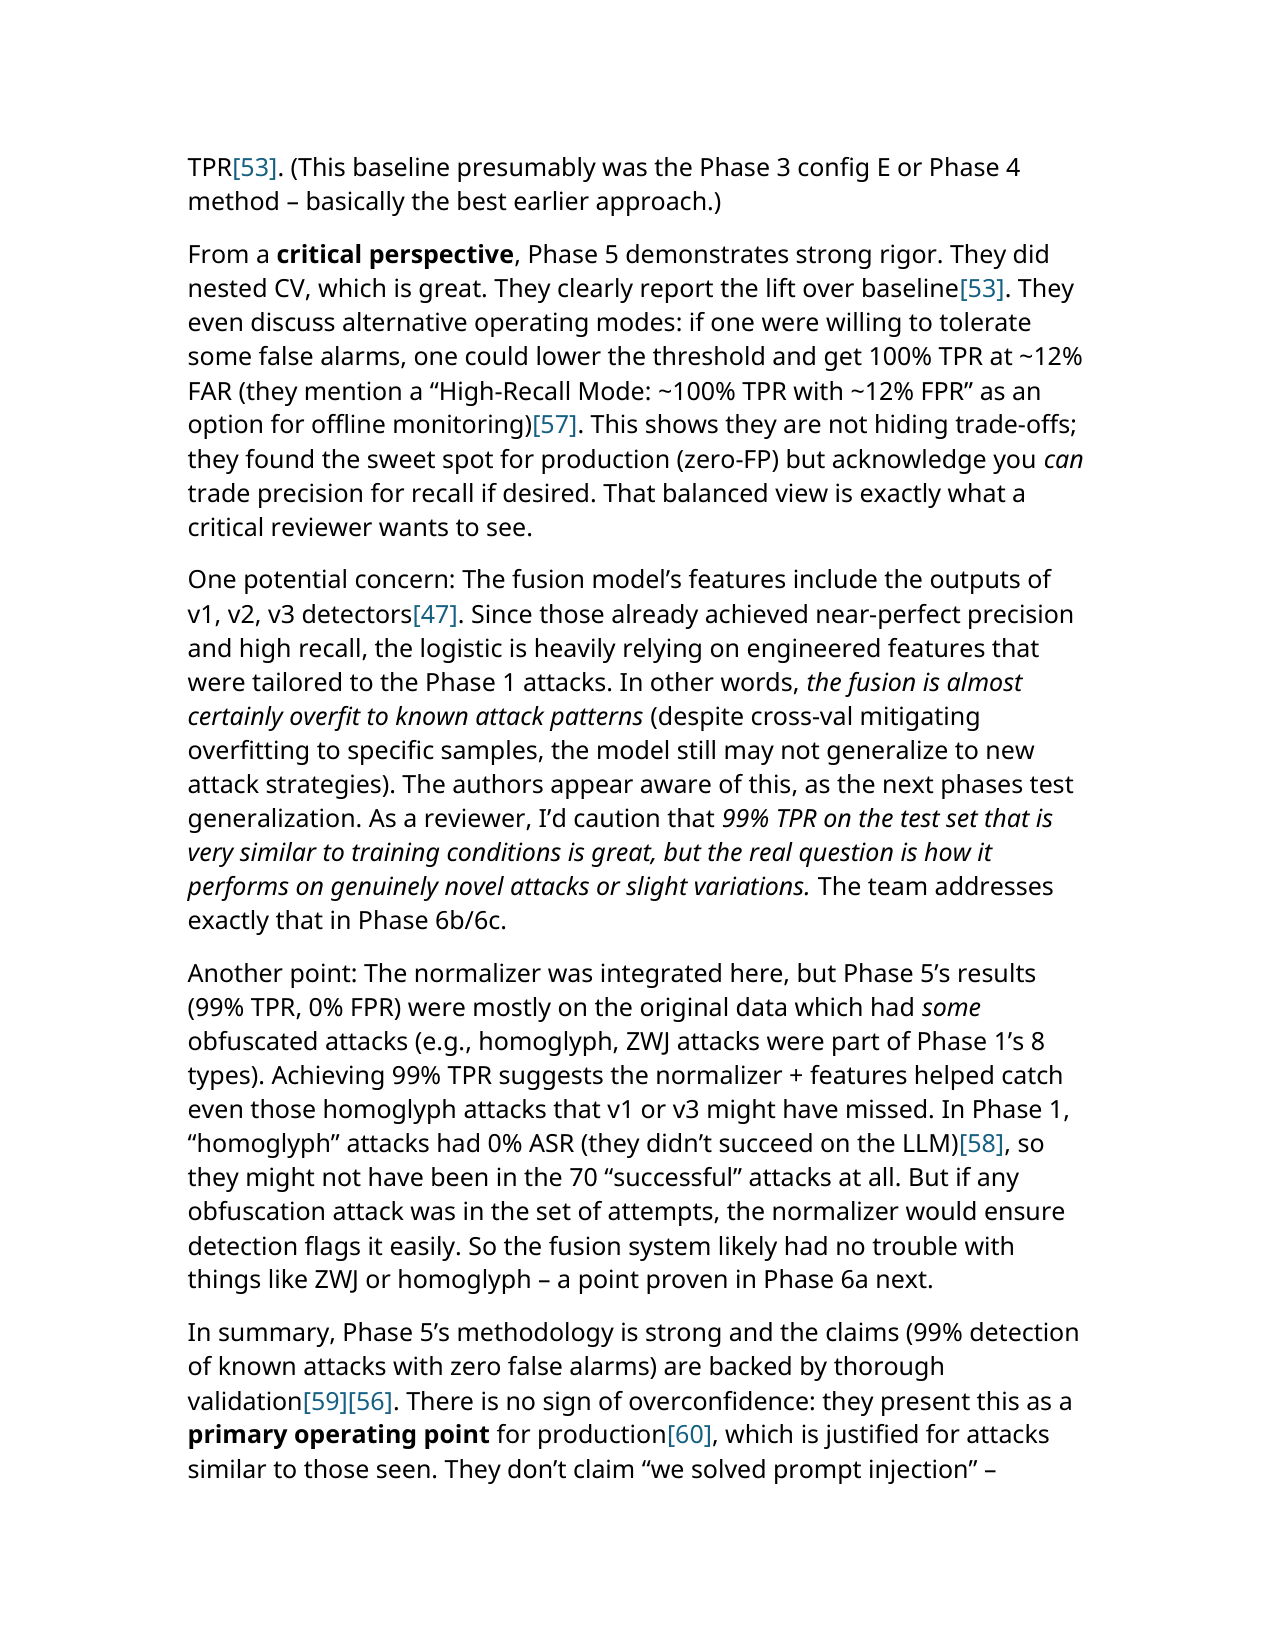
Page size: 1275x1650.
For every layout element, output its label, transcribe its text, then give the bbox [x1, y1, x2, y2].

text One potential concern: The fusion model’s features include the outputs of v1, v2, v3 detectors[47]. Since those already achieved near-perfect precision and high recall, the logistic is heavily relying on engineered features that were tailored to the Phase 1 attacks. In other words, the fusion is almost certainly overfit to known attack patterns (despite cross-val mitigating overfitting to specific samples, the model still may not generalize to new attack strategies). The authors appear aware of this, as the next phases test generalization. As a reviewer, I’d caution that 99% TPR on the test set that is very similar to training conditions is great, but the real question is how it performs on genuinely novel attacks or slight variations. The team addresses exactly that in Phase 6b/6c. [187, 562, 1087, 937]
text Another point: The normalizer was integrated here, but Phase 5’s results (99% TPR, 0% FPR) were mostly on the original data which had some obfuscated attacks (e.g., homoglyph, ZWJ attacks were part of Phase 1’s 8 types). Achieving 99% TPR suggests the normalizer + features helped catch even those homoglyph attacks that v1 or v3 might have missed. In Phase 1, “homoglyph” attacks had 0% ASR (they didn’t succeed on the LLM)[58], so they might not have been in the 70 “successful” attacks at all. But if any obfuscation attack was in the set of attempts, the normalizer would ensure detection flags it easily. So the fusion system likely had no trouble with things like ZWJ or homoglyph – a point proven in Phase 6a next. [187, 956, 1087, 1296]
text From a critical perspective, Phase 5 demonstrates strong rigor. They did nested CV, which is great. They clearly report the lift over baseline[53]. They even discuss alternative operating modes: if one were willing to tolerate some false alarms, one could lower the threshold and get 100% TPR at ~12% FAR (they mention a “High-Recall Mode: ~100% TPR with ~12% FPR” as an option for offline monitoring)[57]. This shows they are not hiding trade-offs; they found the sweet spot for production (zero-FP) but acknowledge you can trade precision for recall if desired. That balanced view is exactly what a critical reviewer wants to see. [187, 237, 1087, 543]
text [187, 1315, 1087, 1485]
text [187, 150, 1087, 218]
